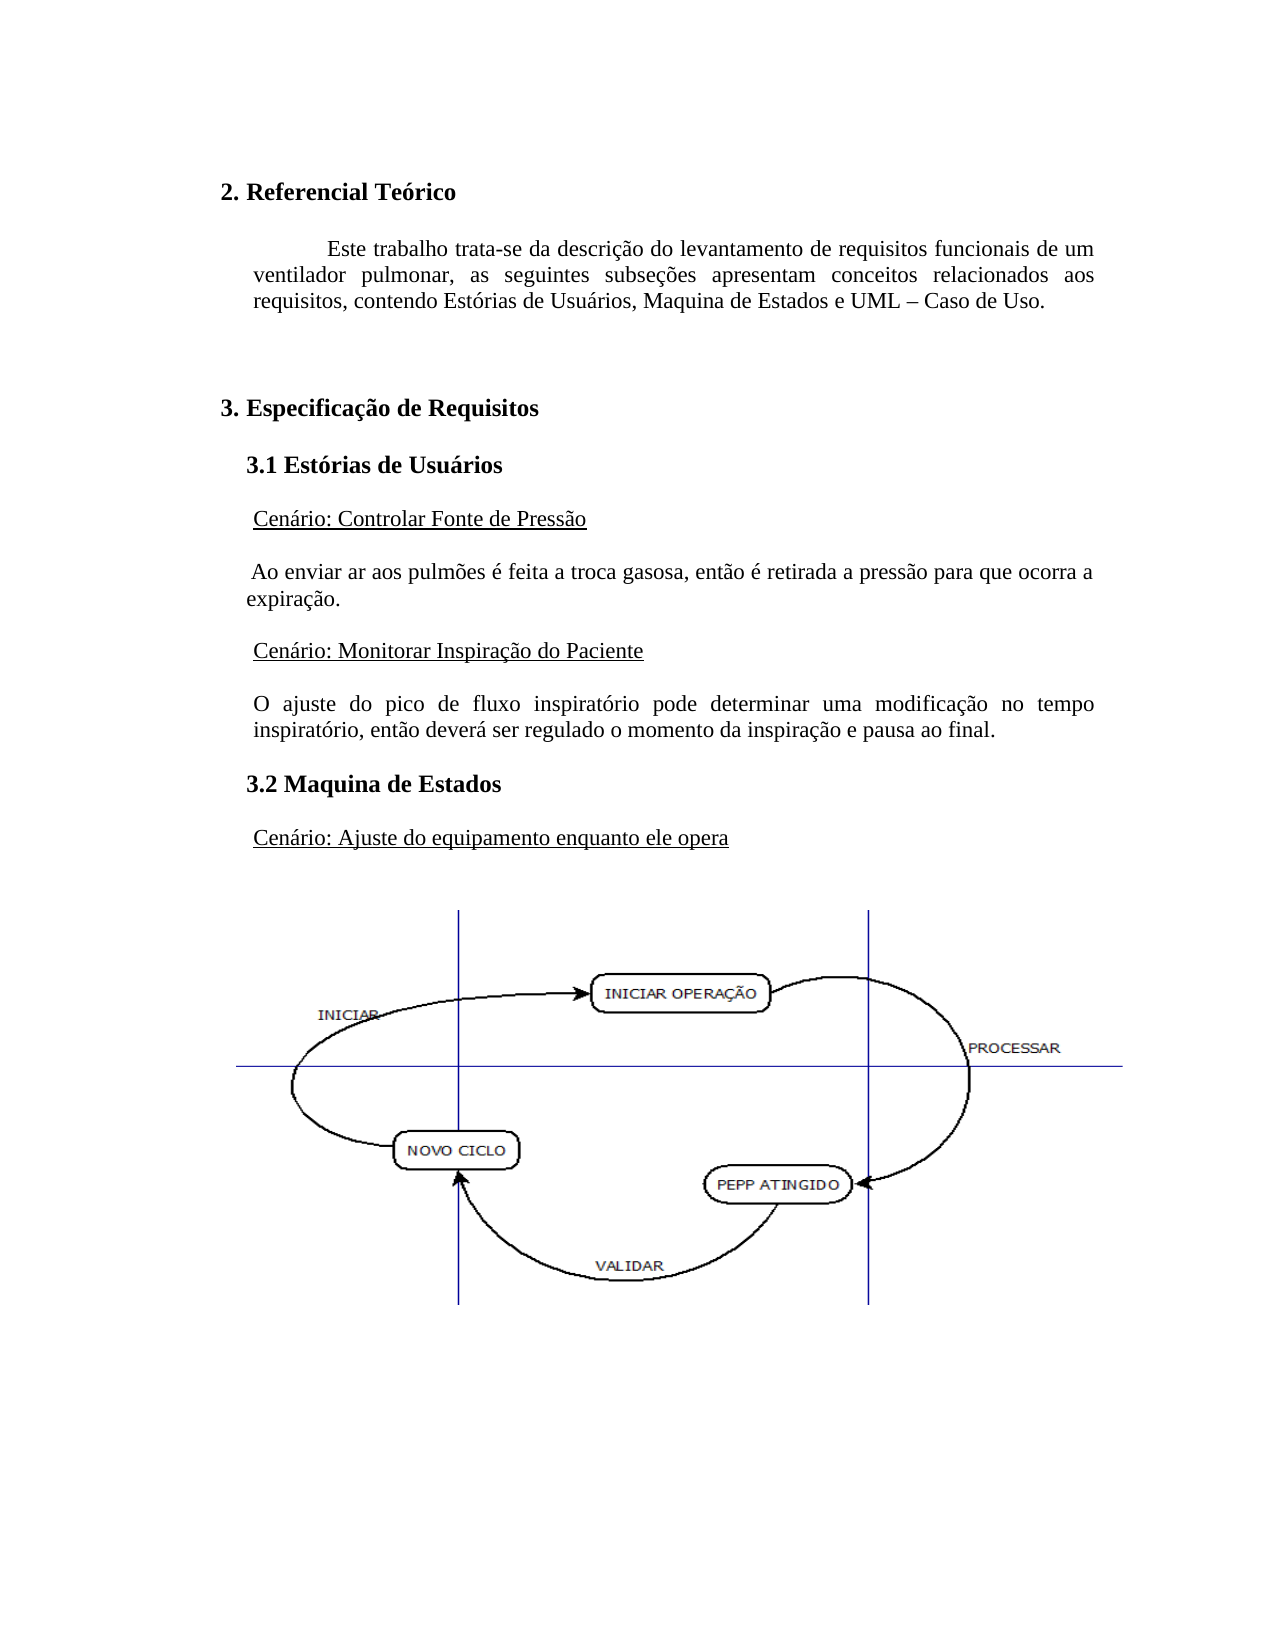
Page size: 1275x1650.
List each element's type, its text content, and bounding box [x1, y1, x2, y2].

text O ajuste do pico de fluxo inspiratório pode determinar uma modificação no tempo inspiratório, então deverá ser regulado o momento da inspiração e pausa ao final. [253, 690, 1096, 743]
text 3.1 Estórias de Usuários [246, 450, 1096, 479]
picture [236, 910, 1123, 1305]
list Especificação de Requisitos [220, 393, 1096, 422]
text Cenário: Ajuste do equipamento enquanto ele opera [253, 824, 1096, 851]
text Cenário: Controlar Fonte de Pressão [253, 506, 1096, 532]
text Cenário: Monitorar Inspiração do Paciente [253, 637, 1096, 664]
list Referencial Teórico [220, 177, 1096, 206]
text Este trabalho trata-se da descrição do levantamento de requisitos funcionais de um ventilador pulmonar, as seguintes subseções apresentam conceitos relacionados aos requisitos, contendo Estórias de Usuários, Maquina de Estados e UML – Caso de Uso. [253, 235, 1096, 314]
text 3.2 Maquina de Estados [246, 769, 1096, 798]
text Ao enviar ar aos pulmões é feita a troca gasosa, então é retirada a pressão para que ocorra a expiração. [220, 558, 1096, 611]
